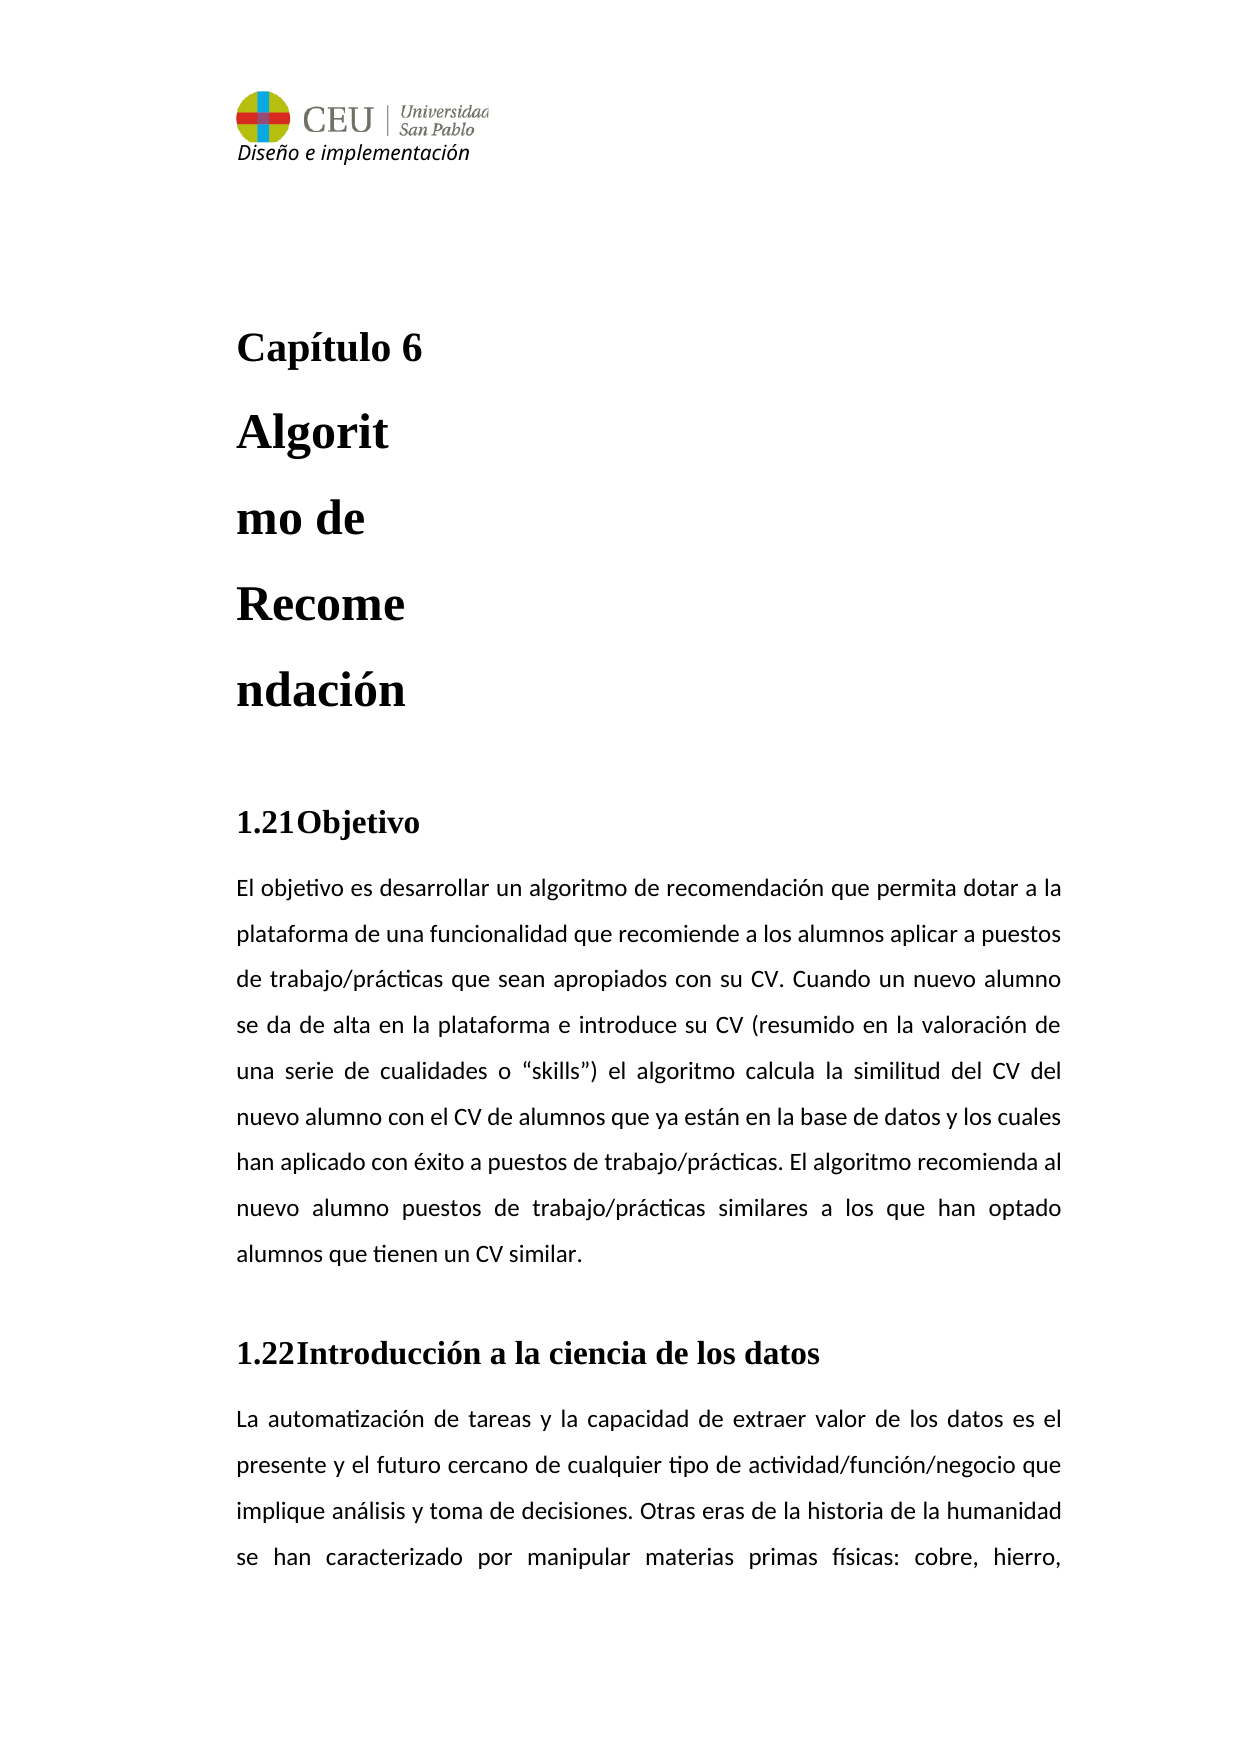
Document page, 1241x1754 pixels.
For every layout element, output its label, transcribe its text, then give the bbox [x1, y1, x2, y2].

subtitle Objetivo [236, 315, 1063, 840]
picture [235, 89, 489, 143]
text El objetivo es desarrollar un algoritmo de recomendación que permita dotar a la plataforma de una funcionalidad que recomiende a los alumnos aplicar a puestos de trabajo/prácticas que sean apropiados con su CV. Cuando un nuevo alumno se da de alta en la plataforma e introduce su CV (resumido en la valoración de una serie de cualidades o “skills”) el algoritmo calcula la similitud del CV del nuevo alumno con el CV de alumnos que ya están en la base de datos y los cuales han aplicado con éxito a puestos de trabajo/prácticas. El algoritmo recomienda al nuevo alumno puestos de trabajo/prácticas similares a los que han optado alumnos que tienen un CV similar. [236, 872, 1063, 1268]
subtitle Algoritmo de Recomendación [236, 315, 423, 718]
subtitle Introducción a la ciencia de los datos [236, 1333, 1063, 1372]
